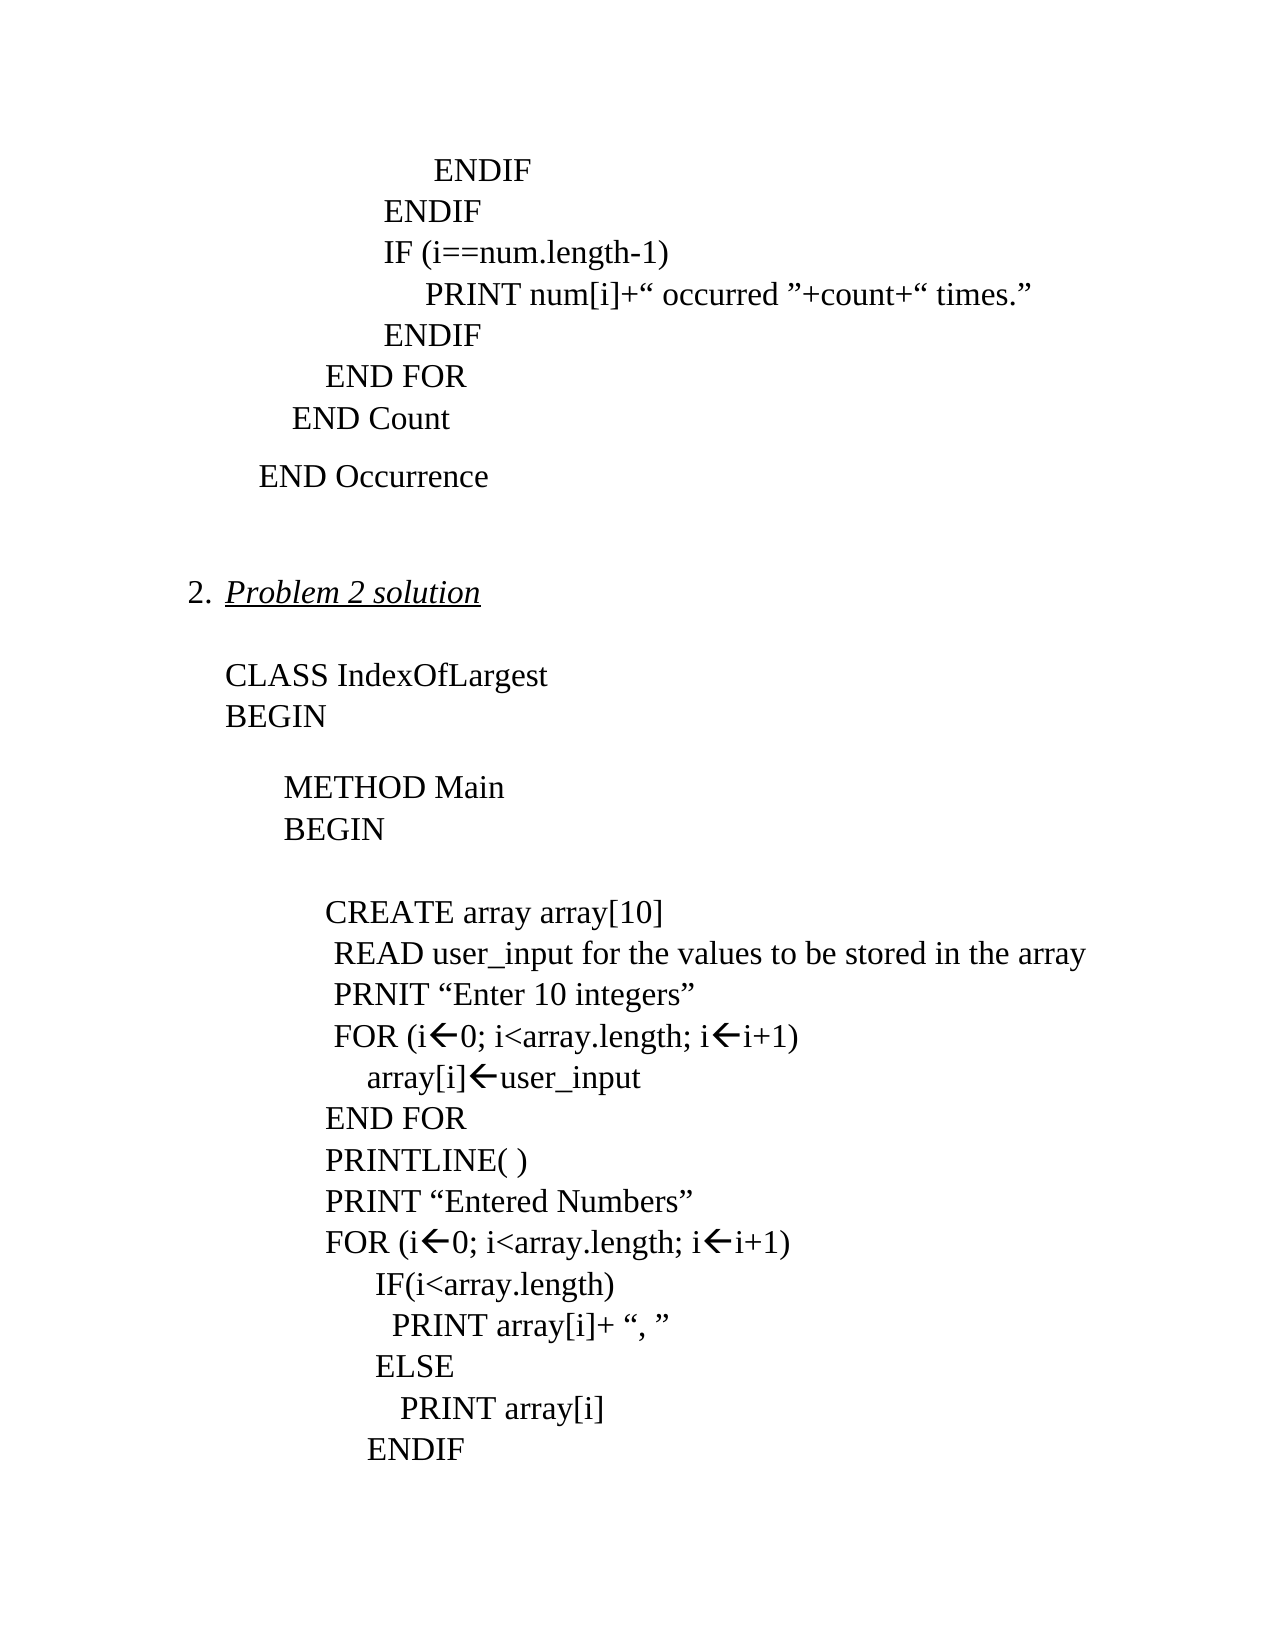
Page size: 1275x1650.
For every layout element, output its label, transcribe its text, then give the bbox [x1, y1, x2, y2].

list PRINT num[i]+“ occurred ”+count+“ times.” [225, 274, 1125, 312]
list IF (i==num.length-1) [225, 233, 1125, 271]
list BEGIN [225, 809, 1125, 847]
list ENDIF [225, 1429, 1125, 1468]
list FOR (i0; i<array.length; ii+1) [225, 1223, 1125, 1261]
list PRINT array[i] [225, 1388, 1125, 1426]
list END FOR [225, 357, 1125, 395]
list ENDIF [225, 315, 1125, 354]
list CLASS IndexOfLargest [225, 655, 1125, 693]
list PRNIT “Enter 10 integers” [225, 974, 1125, 1013]
list Problem 2 solution [187, 572, 1125, 611]
list PRINT array[i]+ “, ” [225, 1305, 1125, 1344]
list CREATE array array[10] [225, 892, 1125, 930]
list PRINTLINE( ) [225, 1140, 1125, 1178]
list METHOD Main [225, 768, 1125, 806]
list array[i]user_input [225, 1057, 1125, 1096]
list ENDIF [225, 191, 1125, 230]
list END FOR [225, 1099, 1125, 1137]
list ELSE [225, 1347, 1125, 1385]
list FOR (i0; i<array.length; ii+1) [225, 1016, 1125, 1054]
list READ user_input for the values to be stored in the array [225, 933, 1125, 972]
list IF(i<array.length) [225, 1264, 1125, 1302]
list BEGIN [225, 696, 1125, 734]
text END Occurrence [150, 456, 1125, 494]
list END Count [225, 398, 1125, 436]
list PRINT “Entered Numbers” [225, 1181, 1125, 1220]
list ENDIF [225, 150, 1125, 188]
